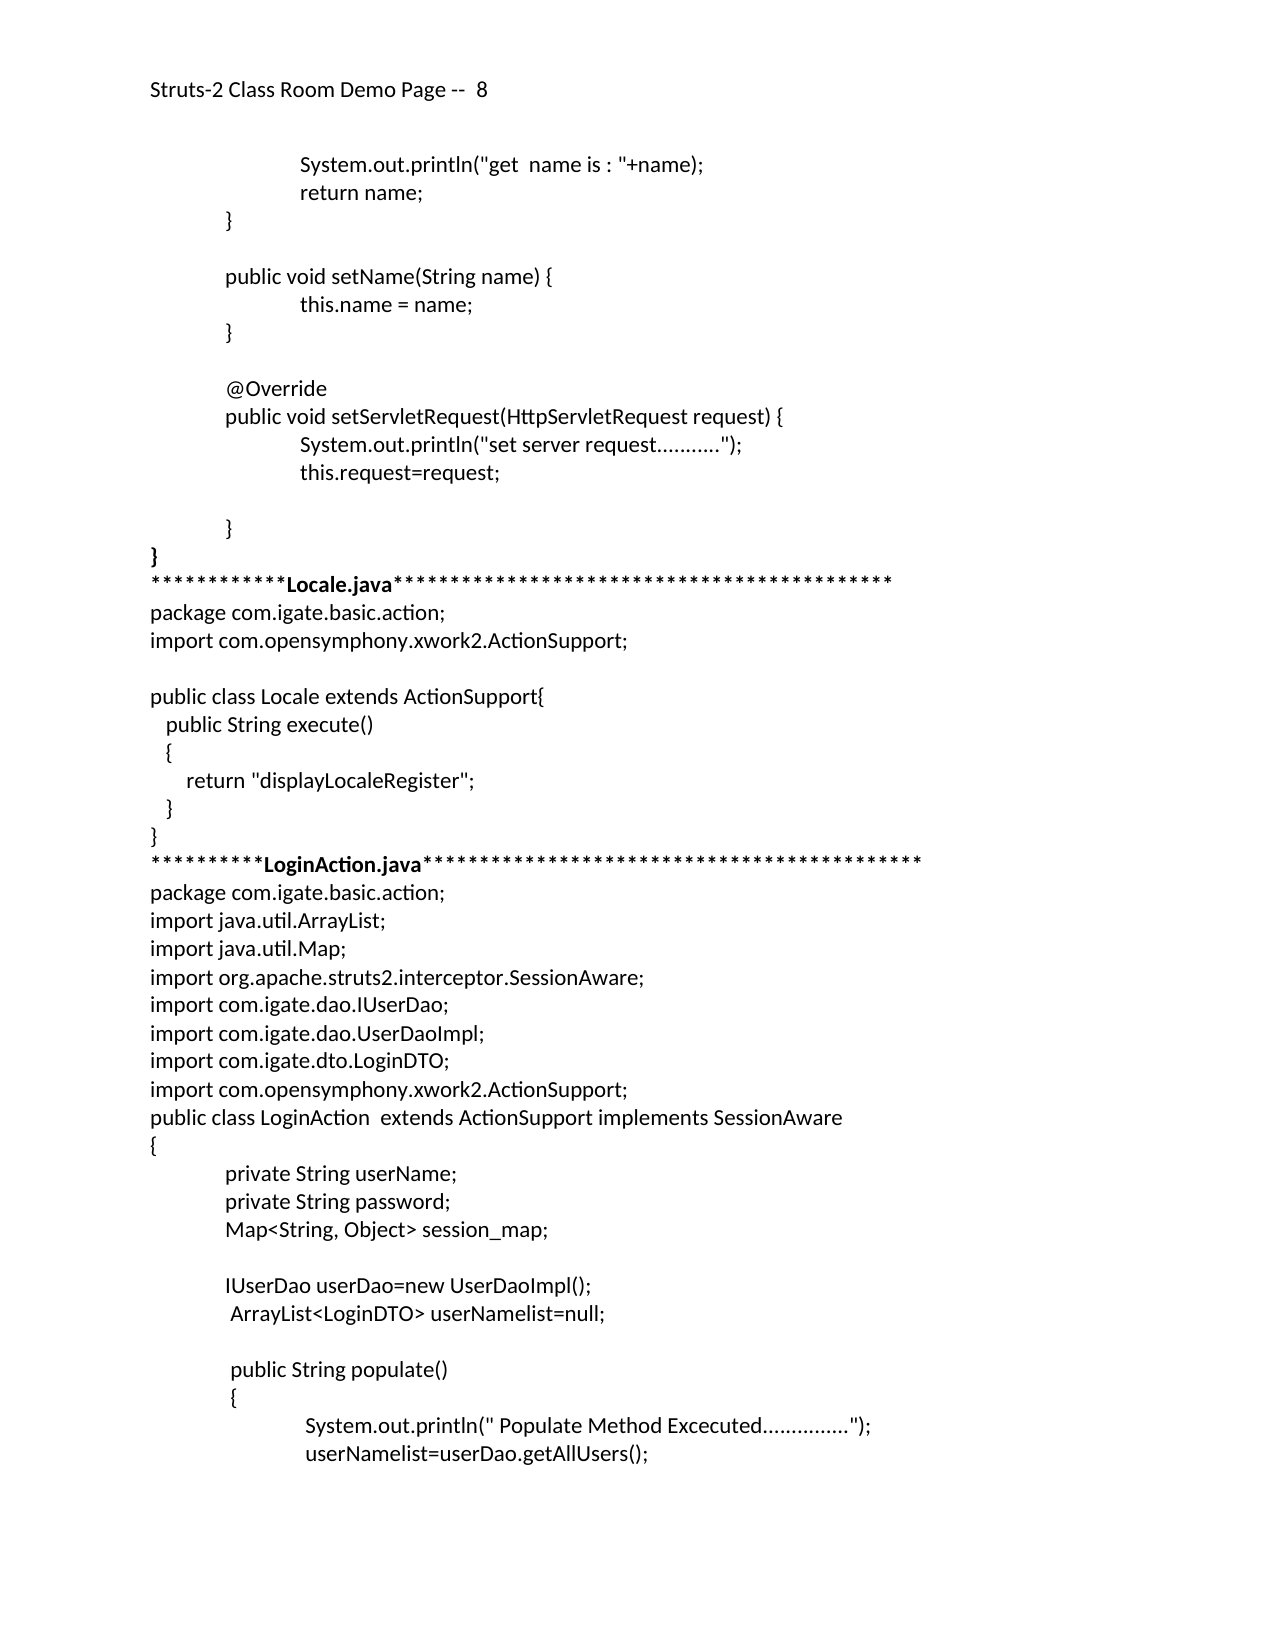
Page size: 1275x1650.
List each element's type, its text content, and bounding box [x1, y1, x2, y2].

text userNamelist=userDao.getAllUsers(); [150, 1439, 1125, 1467]
text import com.igate.dao.IUserDao; [150, 991, 1125, 1019]
text System.out.println(" Populate Method Excecuted..............."); [150, 1411, 1125, 1439]
text public void setName(String name) { [150, 262, 1125, 290]
text return name; [150, 178, 1125, 206]
text @Override [150, 374, 1125, 402]
text System.out.println("get name is : "+name); [150, 150, 1125, 178]
text } [150, 514, 1125, 542]
text package com.igate.basic.action; [150, 598, 1125, 626]
text package com.igate.basic.action; [150, 878, 1125, 907]
text { [150, 1383, 1125, 1411]
text ************Locale.java******************************************** [150, 570, 1125, 598]
text System.out.println("set server request..........."); [150, 430, 1125, 458]
text import java.util.Map; [150, 934, 1125, 963]
text private String password; [150, 1187, 1125, 1215]
text return "displayLocaleRegister"; [150, 766, 1125, 794]
text **********LoginAction.java******************************************** [150, 851, 1125, 878]
text import org.apache.struts2.interceptor.SessionAware; [150, 963, 1125, 991]
text ArrayList<LoginDTO> userNamelist=null; [150, 1299, 1125, 1327]
text public class LoginAction extends ActionSupport implements SessionAware [150, 1103, 1125, 1131]
text } [150, 794, 1125, 822]
text { [150, 1131, 1125, 1159]
text Map<String, Object> session_map; [150, 1215, 1125, 1243]
text public void setServletRequest(HttpServletRequest request) { [150, 402, 1125, 430]
text private String userName; [150, 1159, 1125, 1187]
text public String execute() [150, 710, 1125, 738]
text import com.igate.dto.LoginDTO; [150, 1047, 1125, 1075]
text } [150, 206, 1125, 234]
text this.request=request; [150, 458, 1125, 486]
text } [150, 542, 1125, 570]
text public class Locale extends ActionSupport{ [150, 682, 1125, 710]
text import com.opensymphony.xwork2.ActionSupport; [150, 1075, 1125, 1103]
text import com.opensymphony.xwork2.ActionSupport; [150, 626, 1125, 654]
text import java.util.ArrayList; [150, 907, 1125, 934]
text } [150, 822, 1125, 851]
text IUserDao userDao=new UserDaoImpl(); [150, 1271, 1125, 1299]
text { [150, 738, 1125, 766]
text } [150, 318, 1125, 346]
text import com.igate.dao.UserDaoImpl; [150, 1019, 1125, 1047]
text this.name = name; [150, 290, 1125, 318]
text public String populate() [150, 1355, 1125, 1383]
